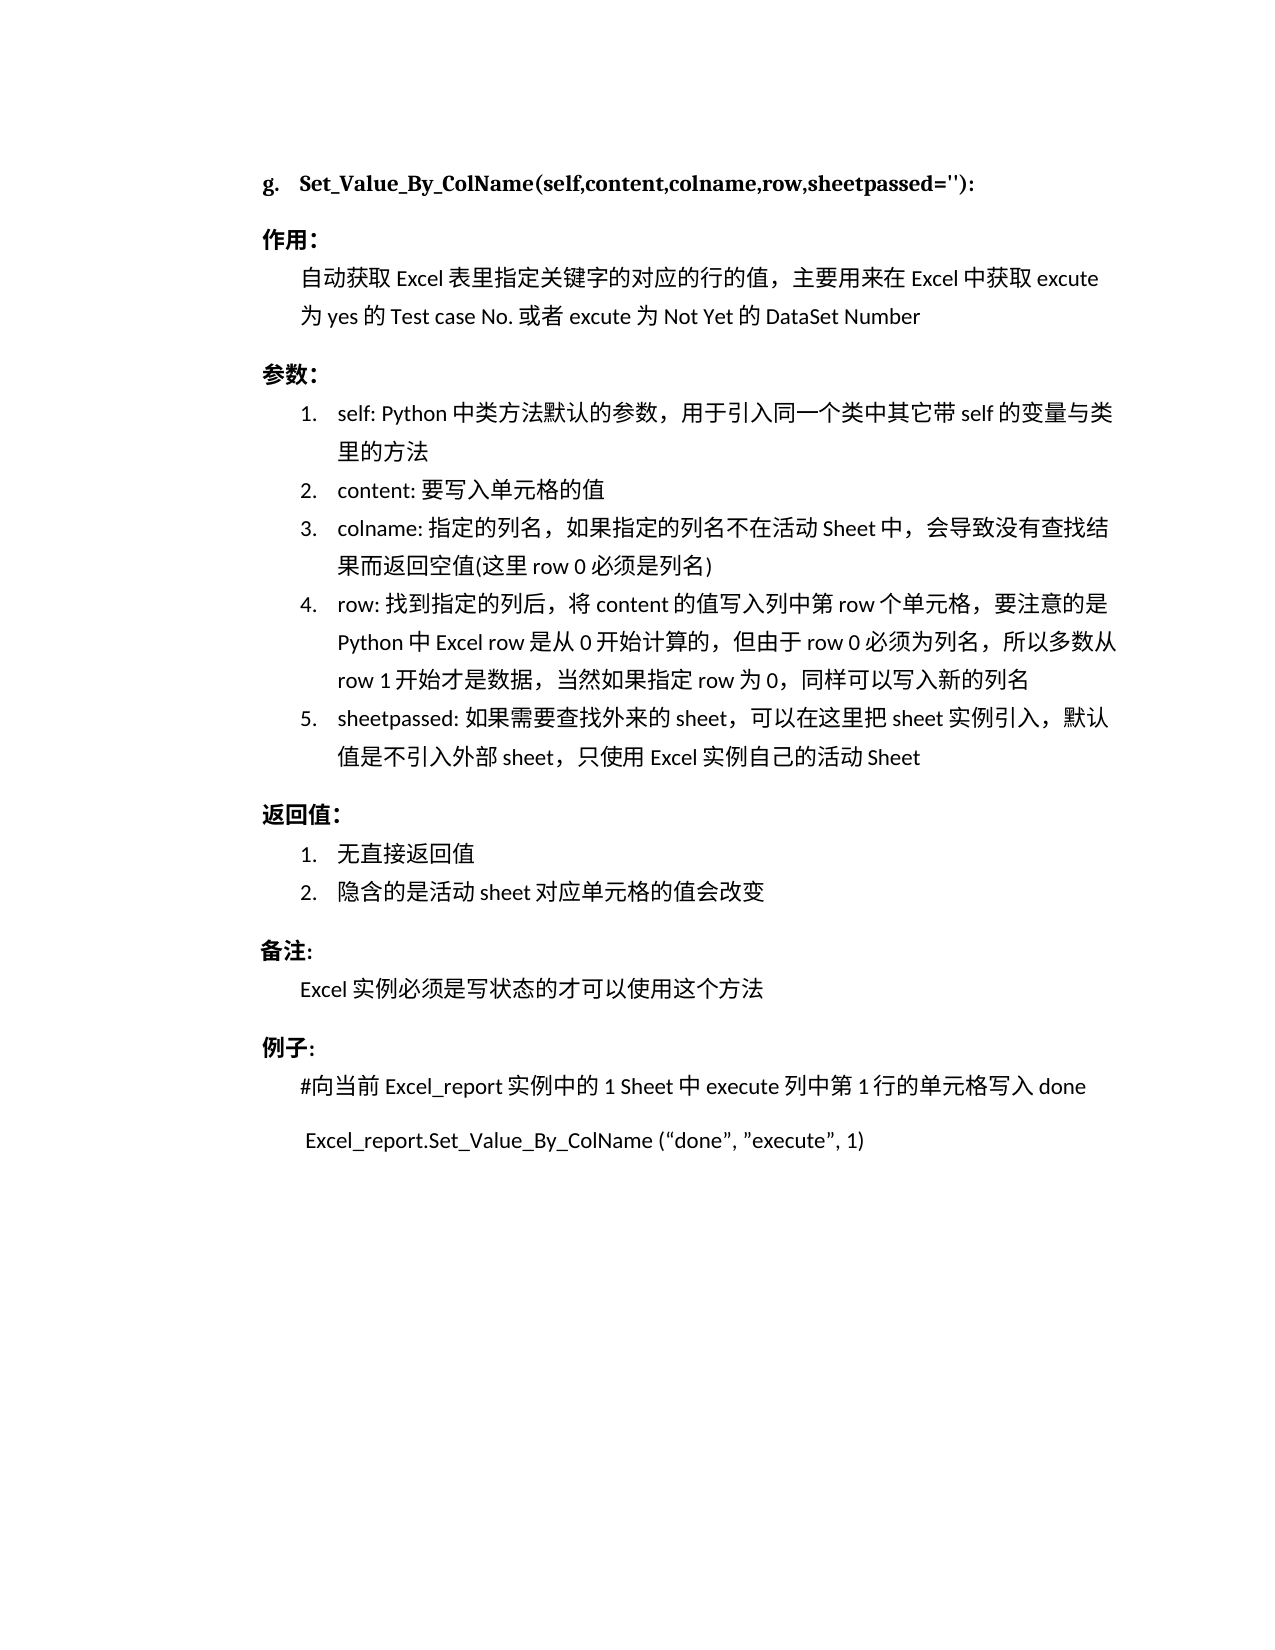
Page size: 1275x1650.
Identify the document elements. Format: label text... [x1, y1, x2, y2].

text Excel_report.Set_Value_By_ColName (“done”, ”execute”, 1) [300, 1127, 1125, 1155]
text 作用： [262, 222, 1125, 255]
text 例子: [262, 1029, 1125, 1063]
text Excel实例必须是写状态的才可以使用这个方法 [300, 971, 1125, 1004]
text 返回值： [262, 797, 1125, 831]
list sheetpassed: 如果需要查找外来的sheet，可以在这里把sheet 实例引入，默认值是不引入外部sheet，只使用Excel实例自己的活动Sheet [300, 700, 1125, 772]
list 隐含的是活动sheet对应单元格的值会改变 [300, 873, 1125, 907]
list row: 找到指定的列后，将content的值写入列中第row个单元格，要注意的是Python中Excel row是从0开始计算的，但由于row 0 必须为列名，所以多数从row 1开始才是数据，当然如果指定row为0，同样可以写入新的列名 [300, 586, 1125, 695]
text 备注: [225, 932, 1125, 966]
text 自动获取Excel表里指定关键字的对应的行的值，主要用来在Excel中获取excute为yes的Test case No. 或者excute为Not Yet的DataSet Number [300, 260, 1125, 331]
list Set_Value_By_ColName(self,content,colname,row,sheetpassed=''): [262, 171, 1125, 197]
text 参数： [262, 357, 1125, 390]
list colname: 指定的列名，如果指定的列名不在活动Sheet中，会导致没有查找结果而返回空值(这里row 0 必须是列名) [300, 509, 1125, 581]
list self: Python中类方法默认的参数，用于引入同一个类中其它带self的变量与类里的方法 [300, 395, 1125, 467]
text #向当前Excel_report实例中的1 Sheet中execute列中第1行的单元格写入done [300, 1068, 1125, 1101]
list 无直接返回值 [300, 835, 1125, 869]
list content: 要写入单元格的值 [300, 471, 1125, 505]
